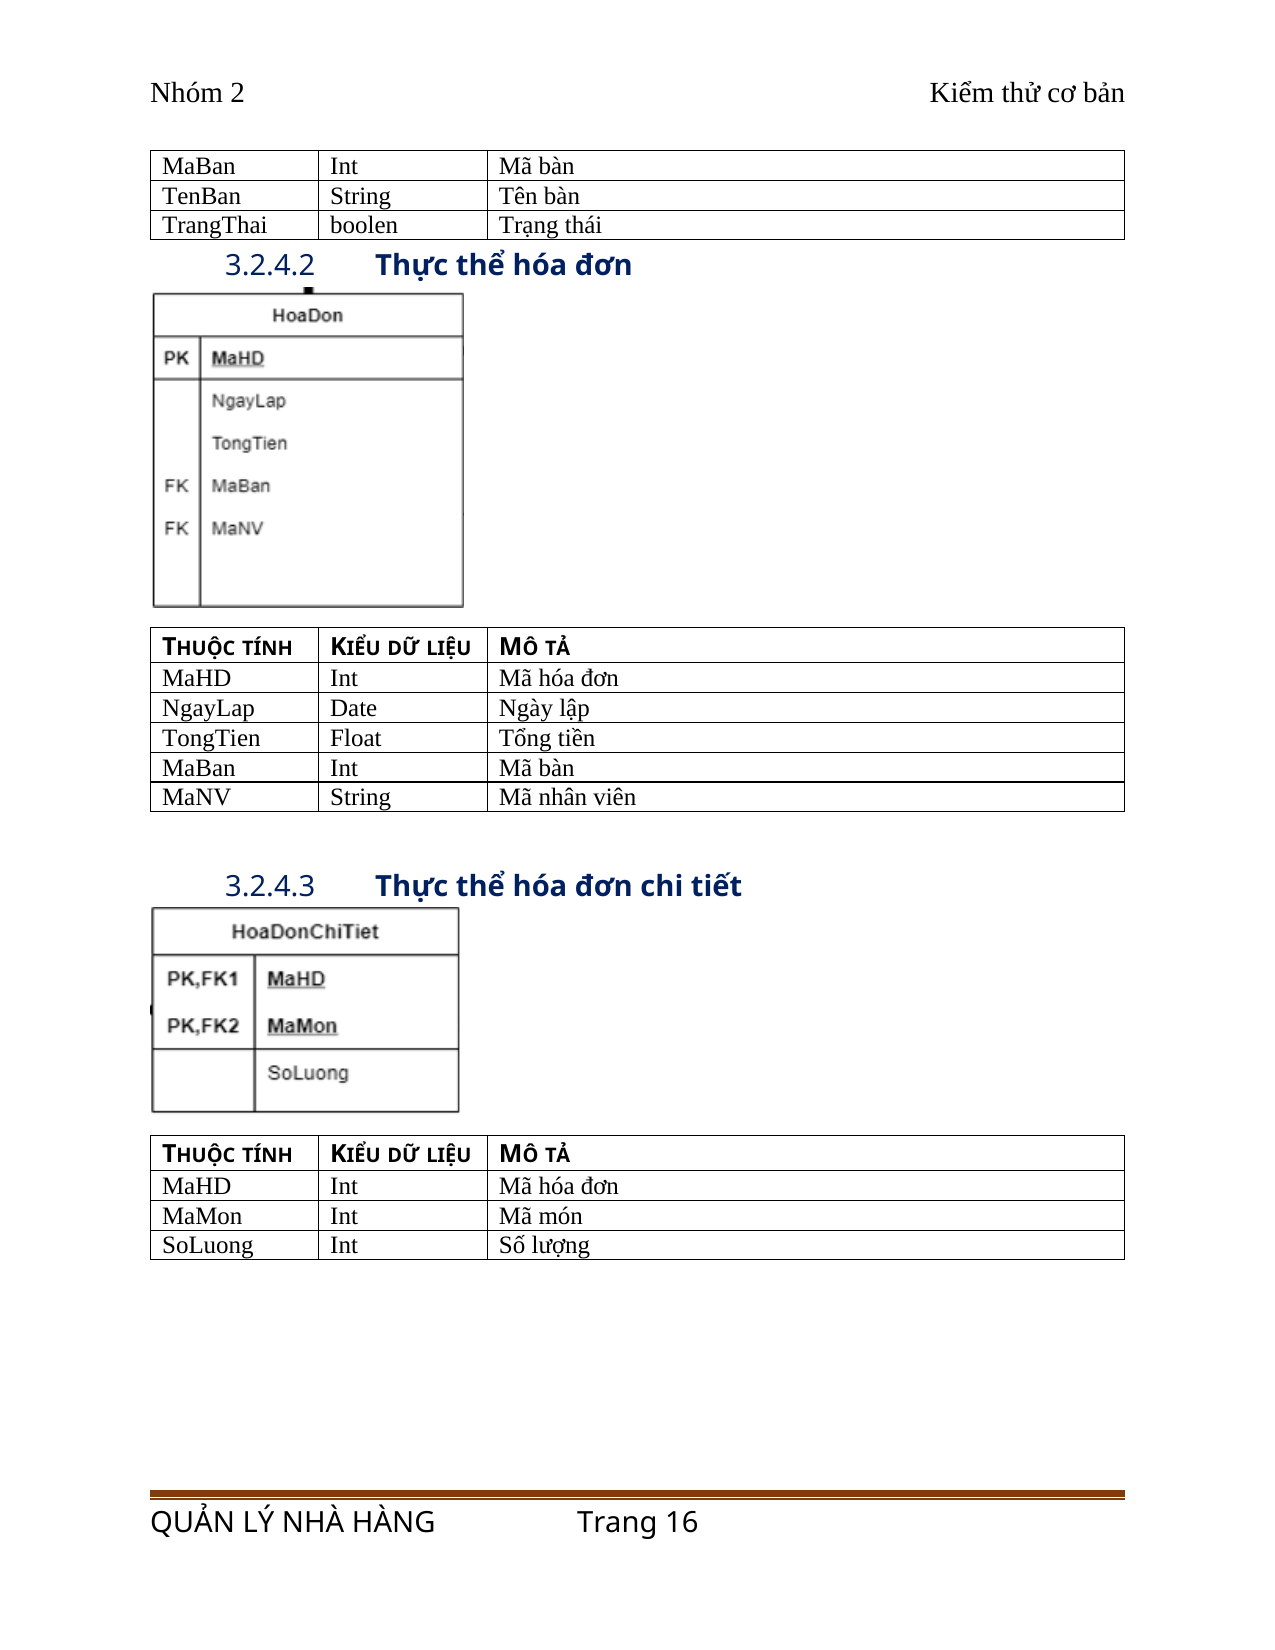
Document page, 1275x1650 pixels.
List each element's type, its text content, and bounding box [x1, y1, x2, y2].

table_cell Trạng thái [488, 211, 1124, 239]
table_cell Mã bàn [488, 753, 1124, 781]
table_cell TrangThai [151, 211, 318, 239]
table_cell MaHD [151, 1171, 318, 1200]
table_cell MaHD [151, 663, 318, 692]
table_cell SoLuong [151, 1231, 318, 1259]
table_header Mô tả [488, 1136, 1124, 1170]
table_cell Int [319, 753, 487, 781]
table_cell Số lượng [488, 1231, 1124, 1259]
table_cell Tên bàn [488, 181, 1124, 209]
table_cell MaMon [151, 1201, 318, 1229]
table_cell NgayLap [151, 693, 318, 722]
table_cell Mã nhân viên [488, 783, 1124, 811]
table_header Kiểu dữ liệu [319, 628, 487, 662]
table_cell Mã hóa đơn [488, 663, 1124, 692]
table_cell Mã món [488, 1201, 1124, 1229]
table_header Thuộc tính [151, 1136, 318, 1170]
subtitle Thực thể hóa đơn chi tiết [225, 865, 1125, 905]
table_cell TongTien [151, 723, 318, 752]
subtitle Thực thể hóa đơn [225, 244, 1125, 284]
table_cell String [319, 181, 487, 209]
table_cell Mã bàn [488, 151, 1124, 180]
table_cell Int [319, 1171, 487, 1200]
table_cell MaNV [151, 783, 318, 811]
table_header Mô tả [488, 628, 1124, 662]
picture [150, 287, 464, 608]
table_cell Int [319, 663, 487, 692]
table_header Thuộc tính [151, 628, 318, 662]
table_cell Ngày lập [488, 693, 1124, 722]
table_cell MaBan [151, 753, 318, 781]
table_cell boolen [319, 211, 487, 239]
table_cell Int [319, 1201, 487, 1229]
table_cell MaBan [151, 151, 318, 180]
table_cell Date [319, 693, 487, 722]
table_cell TenBan [151, 181, 318, 209]
table_cell Int [319, 1231, 487, 1259]
table_cell Float [319, 723, 487, 752]
picture [150, 907, 460, 1116]
table_header Kiểu dữ liệu [319, 1136, 487, 1170]
table_cell String [319, 783, 487, 811]
table_cell Int [319, 151, 487, 180]
table_cell Tổng tiền [488, 723, 1124, 752]
table_cell Mã hóa đơn [488, 1171, 1124, 1200]
